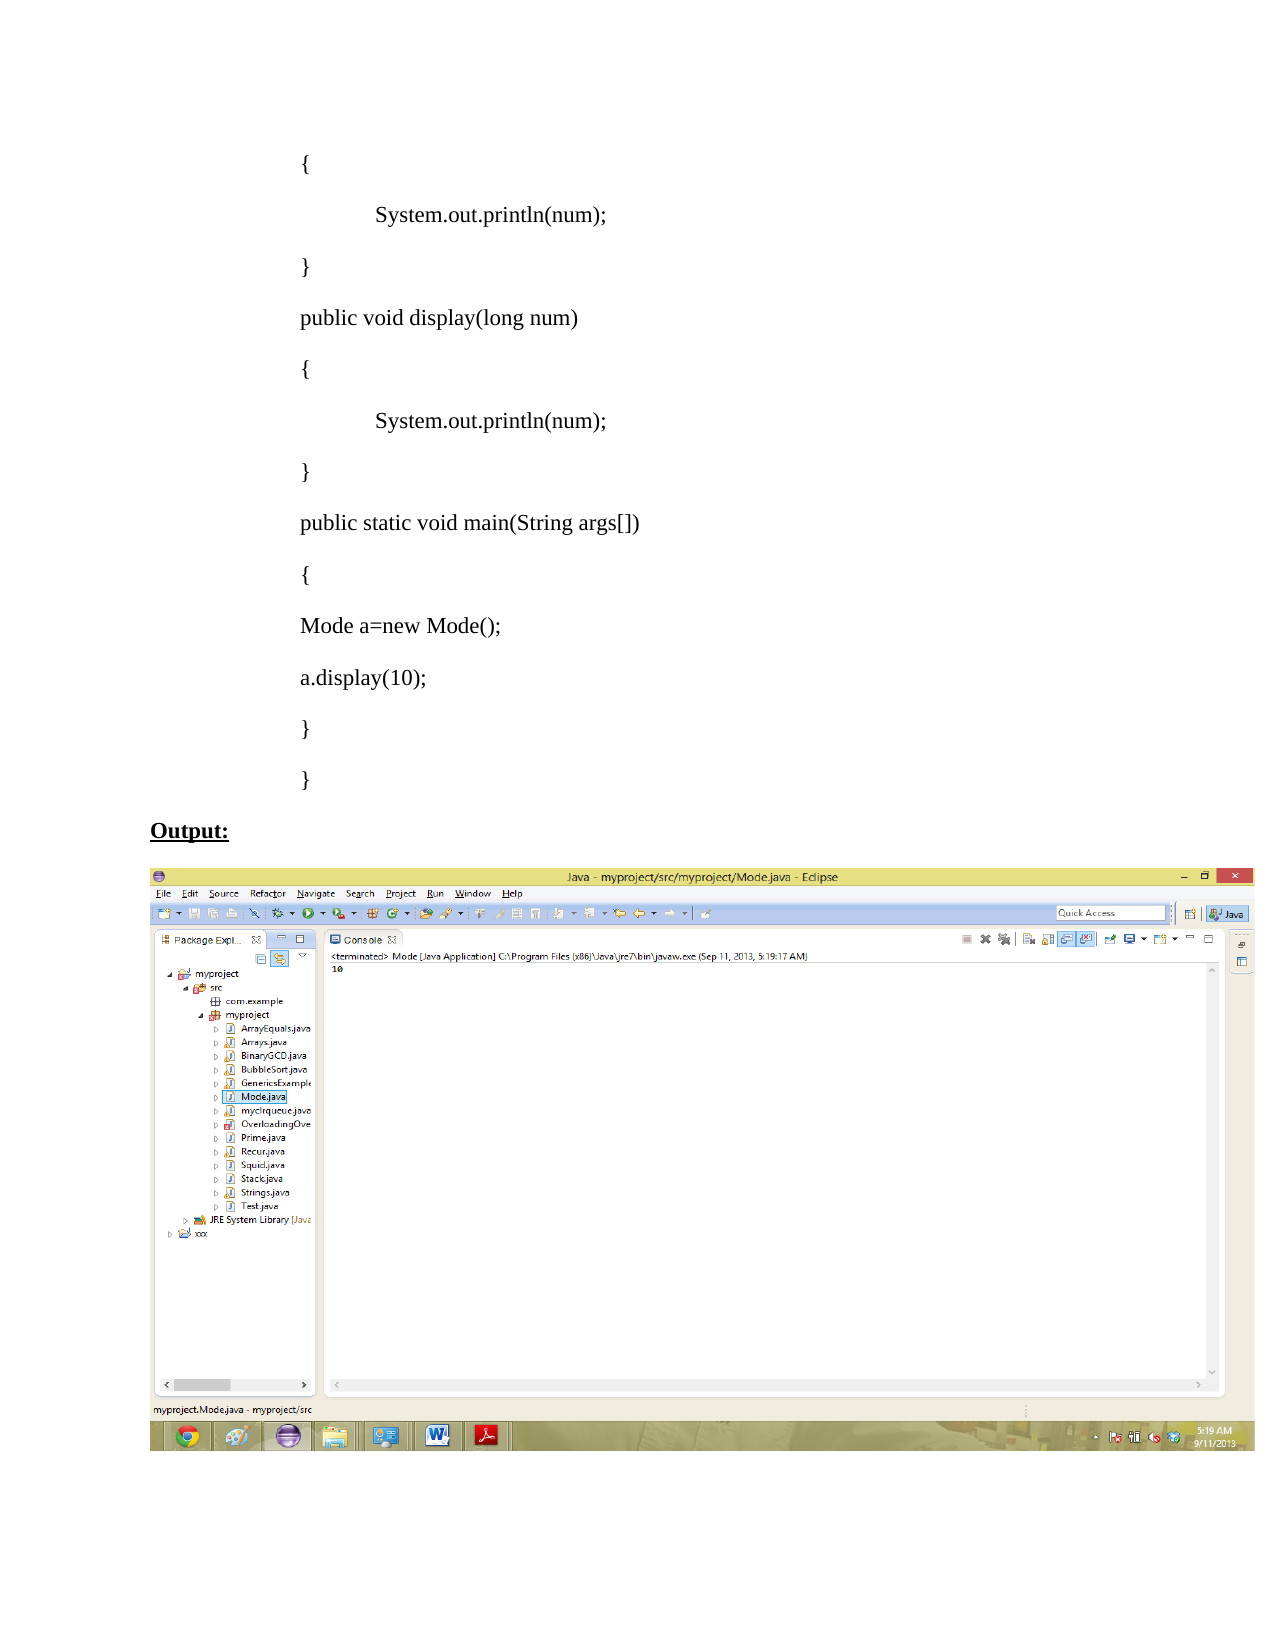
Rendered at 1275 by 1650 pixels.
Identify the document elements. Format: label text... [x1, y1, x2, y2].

picture [150, 868, 1255, 1451]
text System.out.println(num); [300, 407, 1125, 433]
text Mode a=new Mode(); [300, 612, 1125, 638]
text public static void main(String args[]) [300, 509, 1125, 536]
text Output: [150, 818, 1125, 844]
text { [300, 150, 1125, 176]
text a.display(10); [300, 663, 1125, 690]
text { [300, 561, 1125, 587]
text } [300, 766, 1125, 793]
text } [300, 458, 1125, 484]
text } [300, 715, 1125, 741]
text { [300, 355, 1125, 382]
text System.out.println(num); [300, 201, 1125, 228]
text public void display(long num) [300, 304, 1125, 330]
text } [300, 253, 1125, 279]
